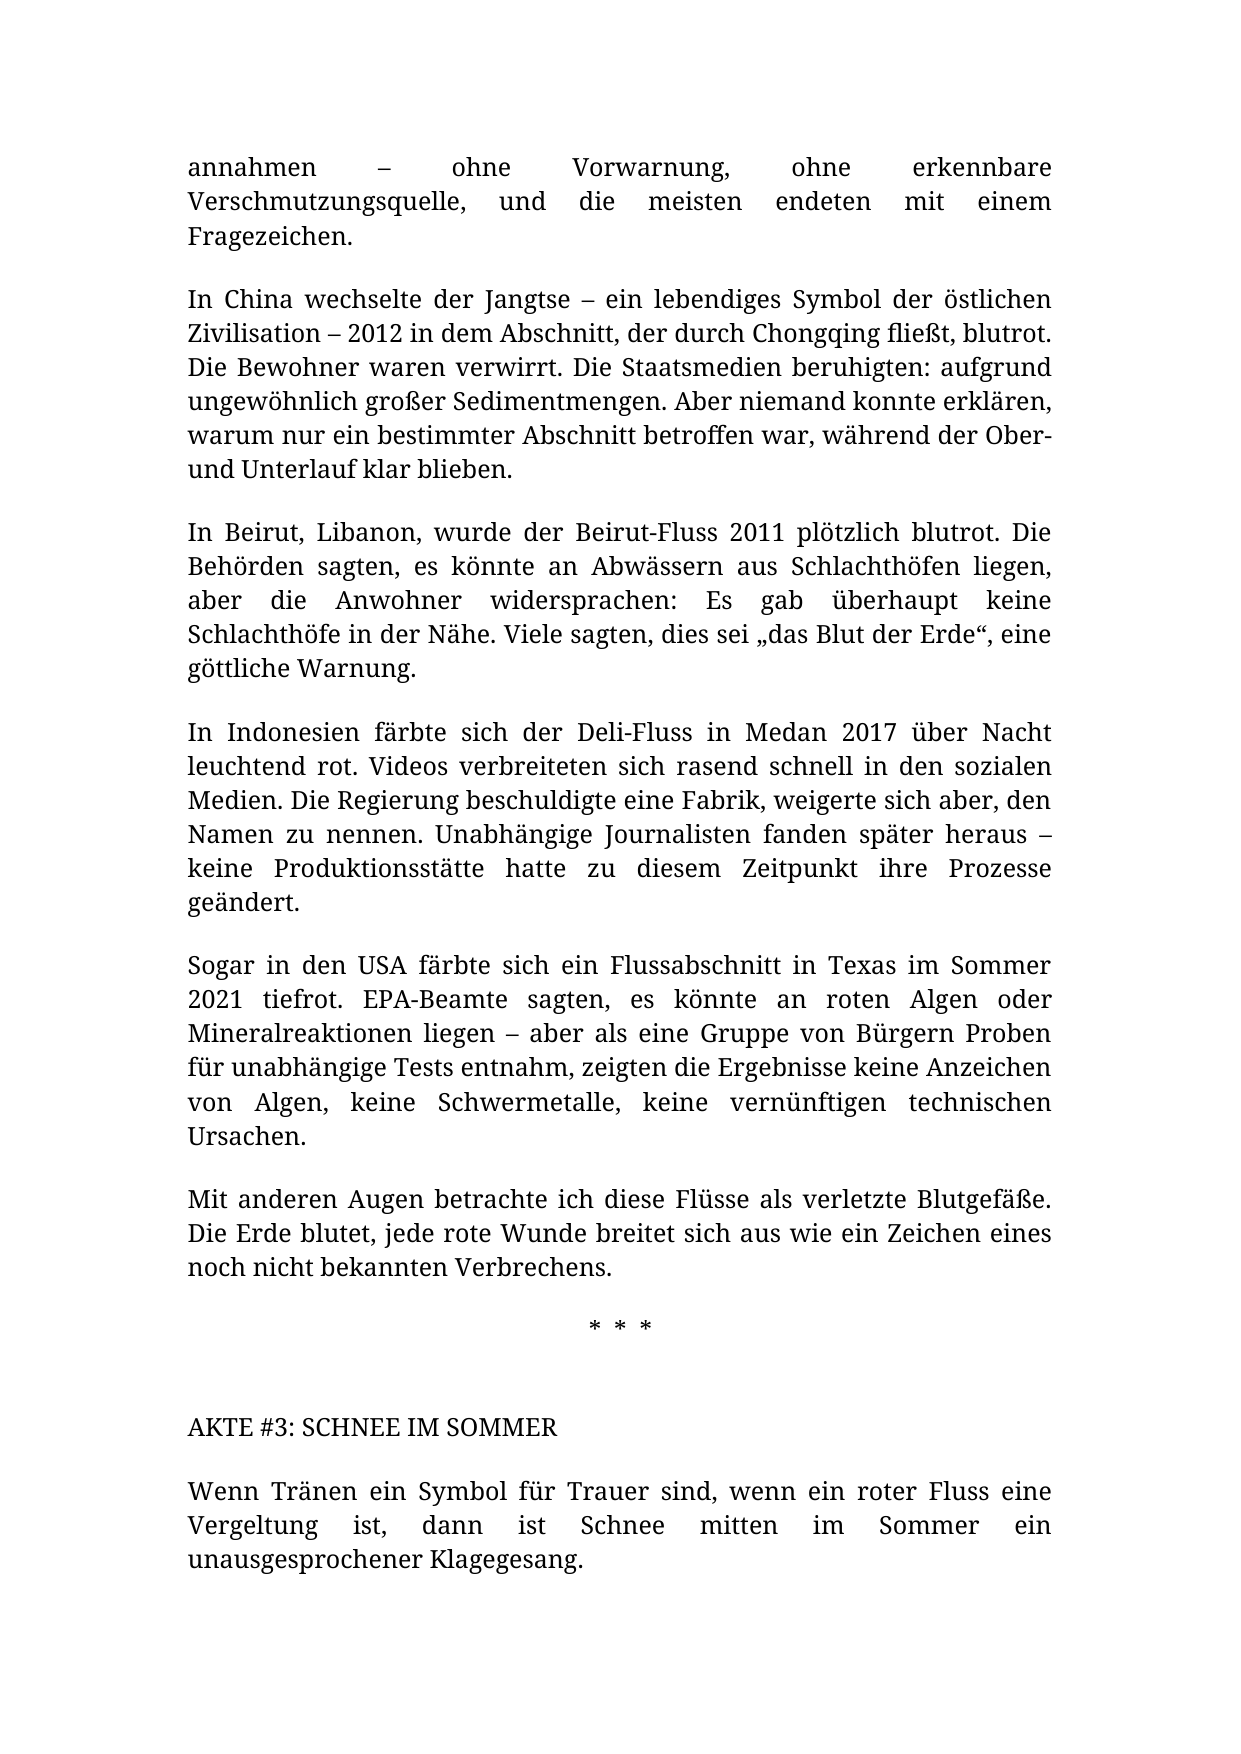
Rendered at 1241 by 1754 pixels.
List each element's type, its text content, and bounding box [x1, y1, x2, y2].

text AKTE #3: SCHNEE IM SOMMER [187, 1410, 1053, 1444]
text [187, 150, 1053, 252]
text Mit anderen Augen betrachte ich diese Flüsse als verletzte Blutgefäße. Die Erde blutet, jede rote Wunde breitet sich aus wie ein Zeichen eines noch nicht bekannten Verbrechens. [187, 1181, 1053, 1284]
text * * * [187, 1313, 1053, 1347]
text In Beirut, Libanon, wurde der Beirut-Fluss 2011 plötzlich blutrot. Die Behörden sagten, es könnte an Abwässern aus Schlachthöfen liegen, aber die Anwohner widersprachen: Es gab überhaupt keine Schlachthöfe in der Nähe. Viele sagten, dies sei „das Blut der Erde“, eine göttliche Warnung. [187, 515, 1053, 685]
text In Indonesien färbte sich der Deli-Fluss in Medan 2017 über Nacht leuchtend rot. Videos verbreiteten sich rasend schnell in den sozialen Medien. Die Regierung beschuldigte eine Fabrik, weigerte sich aber, den Namen zu nennen. Unabhängige Journalisten fanden später heraus – keine Produktionsstätte hatte zu diesem Zeitpunkt ihre Prozesse geändert. [187, 714, 1053, 919]
text Sogar in den USA färbte sich ein Flussabschnitt in Texas im Sommer 2021 tiefrot. EPA-Beamte sagten, es könnte an roten Algen oder Mineralreaktionen liegen – aber als eine Gruppe von Bürgern Proben für unabhängige Tests entnahm, zeigten die Ergebnisse keine Anzeichen von Algen, keine Schwermetalle, keine vernünftigen technischen Ursachen. [187, 948, 1053, 1152]
text In China wechselte der Jangtse – ein lebendiges Symbol der östlichen Zivilisation – 2012 in dem Abschnitt, der durch Chongqing fließt, blutrot. Die Bewohner waren verwirrt. Die Staatsmedien beruhigten: aufgrund ungewöhnlich großer Sedimentmengen. Aber niemand konnte erklären, warum nur ein bestimmter Abschnitt betroffen war, während der Ober- und Unterlauf klar blieben. [187, 281, 1053, 486]
text Wenn Tränen ein Symbol für Trauer sind, wenn ein roter Fluss eine Vergeltung ist, dann ist Schnee mitten im Sommer ein unausgesprochener Klagegesang. [187, 1473, 1053, 1576]
